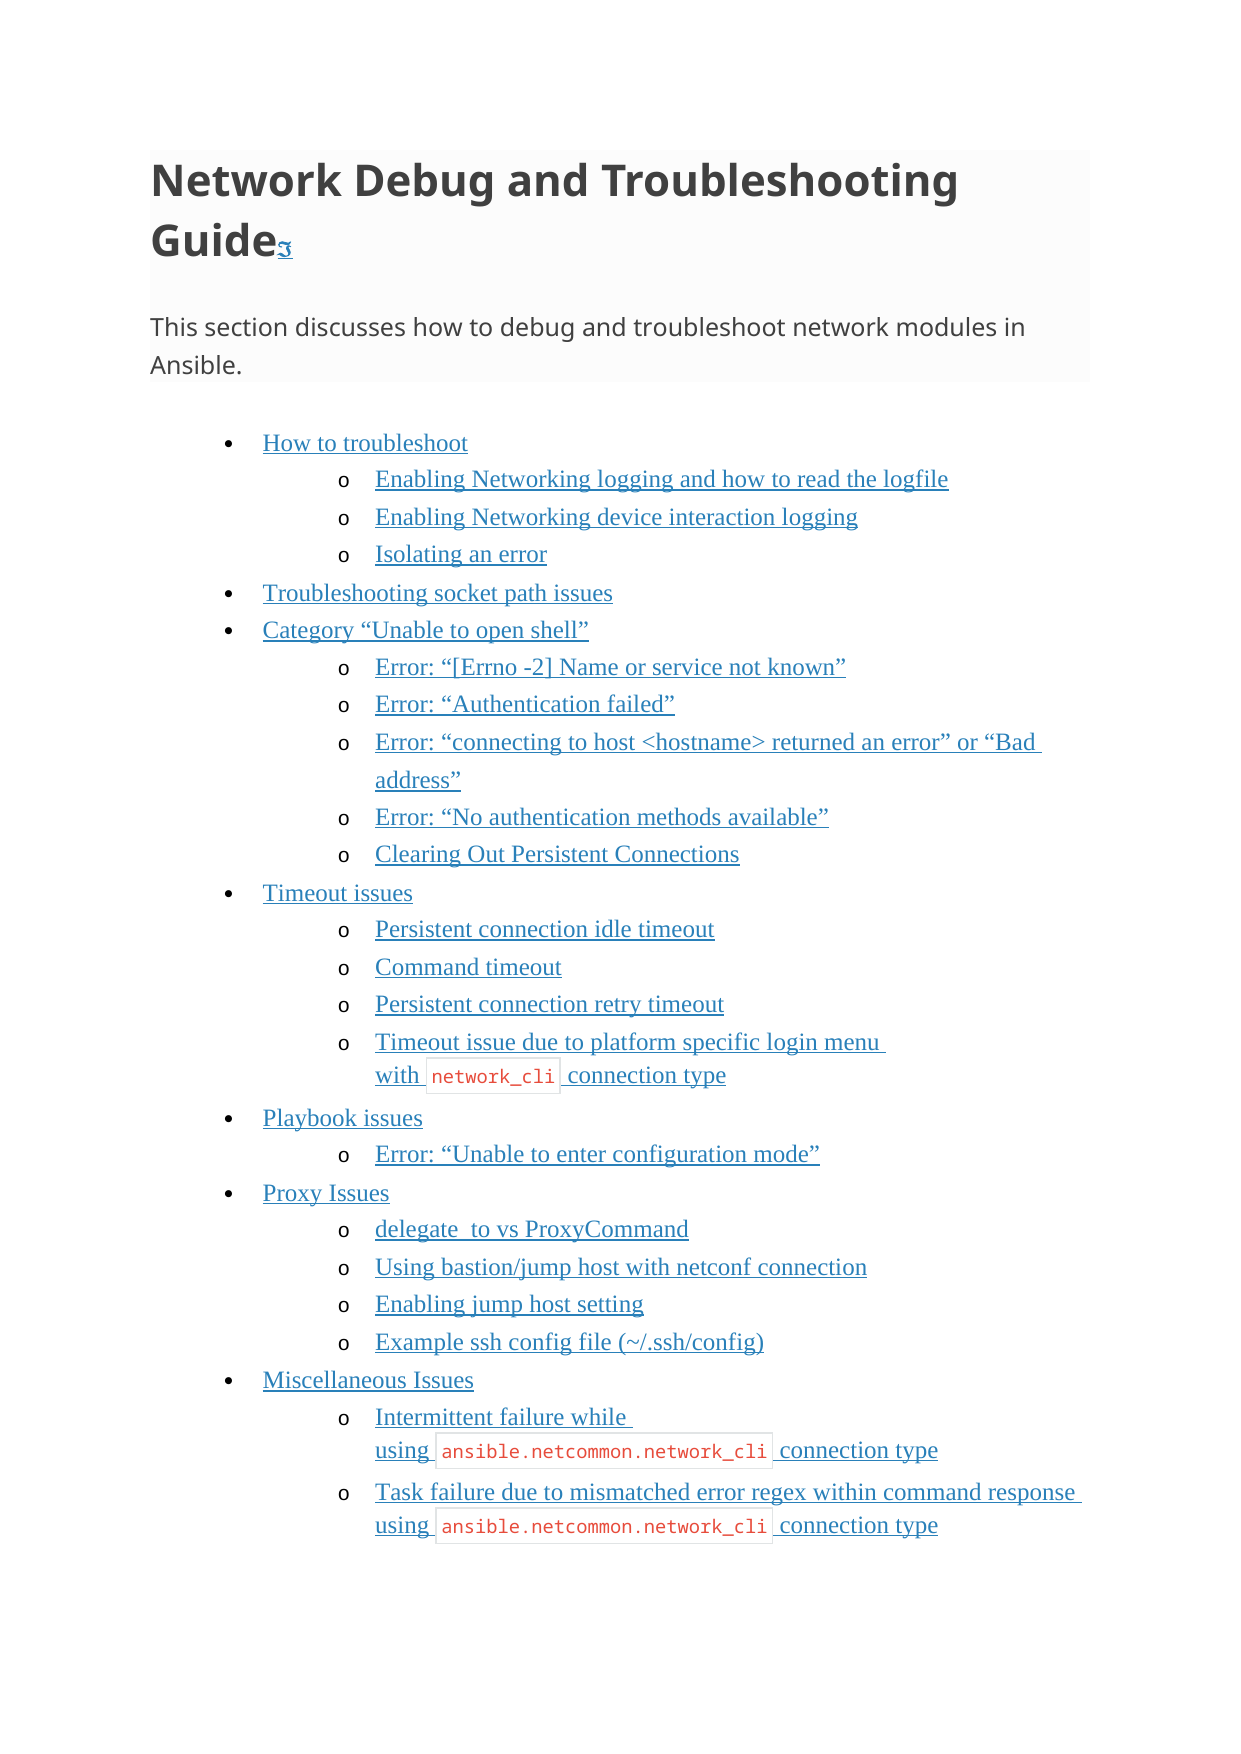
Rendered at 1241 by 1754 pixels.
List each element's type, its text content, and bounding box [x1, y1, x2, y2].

list Persistent connection idle timeout [337, 907, 1090, 944]
list Enabling Networking logging and how to read the logfile [337, 457, 1090, 494]
list Playbook issues [225, 1094, 1090, 1132]
list Troubleshooting socket path issues [225, 569, 1090, 607]
list Timeout issue due to platform specific login menu with network_cli connection type [337, 1019, 1090, 1094]
list Task failure due to mismatched error regex within command response using ansible.netcommon.network_cli connection type [337, 1469, 1090, 1544]
list Error: “[Errno -2] Name or service not known” [337, 644, 1090, 682]
list Error: “No authentication methods available” [337, 794, 1090, 832]
list Error: “Unable to enter configuration mode” [337, 1132, 1090, 1169]
list Persistent connection retry timeout [337, 982, 1090, 1019]
list Error: “connecting to host <hostname> returned an error” or “Bad address” [337, 719, 1090, 794]
list Clearing Out Persistent Connections [337, 832, 1090, 869]
text Network Debug and Troubleshooting Guide [150, 150, 1090, 269]
list Timeout issues [225, 869, 1090, 907]
list Proxy Issues [225, 1169, 1090, 1207]
list delegate_to vs ProxyCommand [337, 1207, 1090, 1244]
list How to troubleshoot [225, 419, 1090, 457]
list Command timeout [337, 944, 1090, 982]
list Error: “Authentication failed” [337, 682, 1090, 719]
list Isolating an error [337, 532, 1090, 569]
list Using bastion/jump host with netconf connection [337, 1244, 1090, 1282]
list Miscellaneous Issues [225, 1357, 1090, 1394]
list Example ssh config file (~/.ssh/config) [337, 1319, 1090, 1357]
text This section discusses how to debug and troubleshoot network modules in Ansible. [150, 307, 1090, 382]
list Category “Unable to open shell” [225, 607, 1090, 644]
list Enabling jump host setting [337, 1282, 1090, 1319]
list Intermittent failure while using ansible.netcommon.network_cli connection type [337, 1394, 1090, 1469]
list Enabling Networking device interaction logging [337, 494, 1090, 532]
